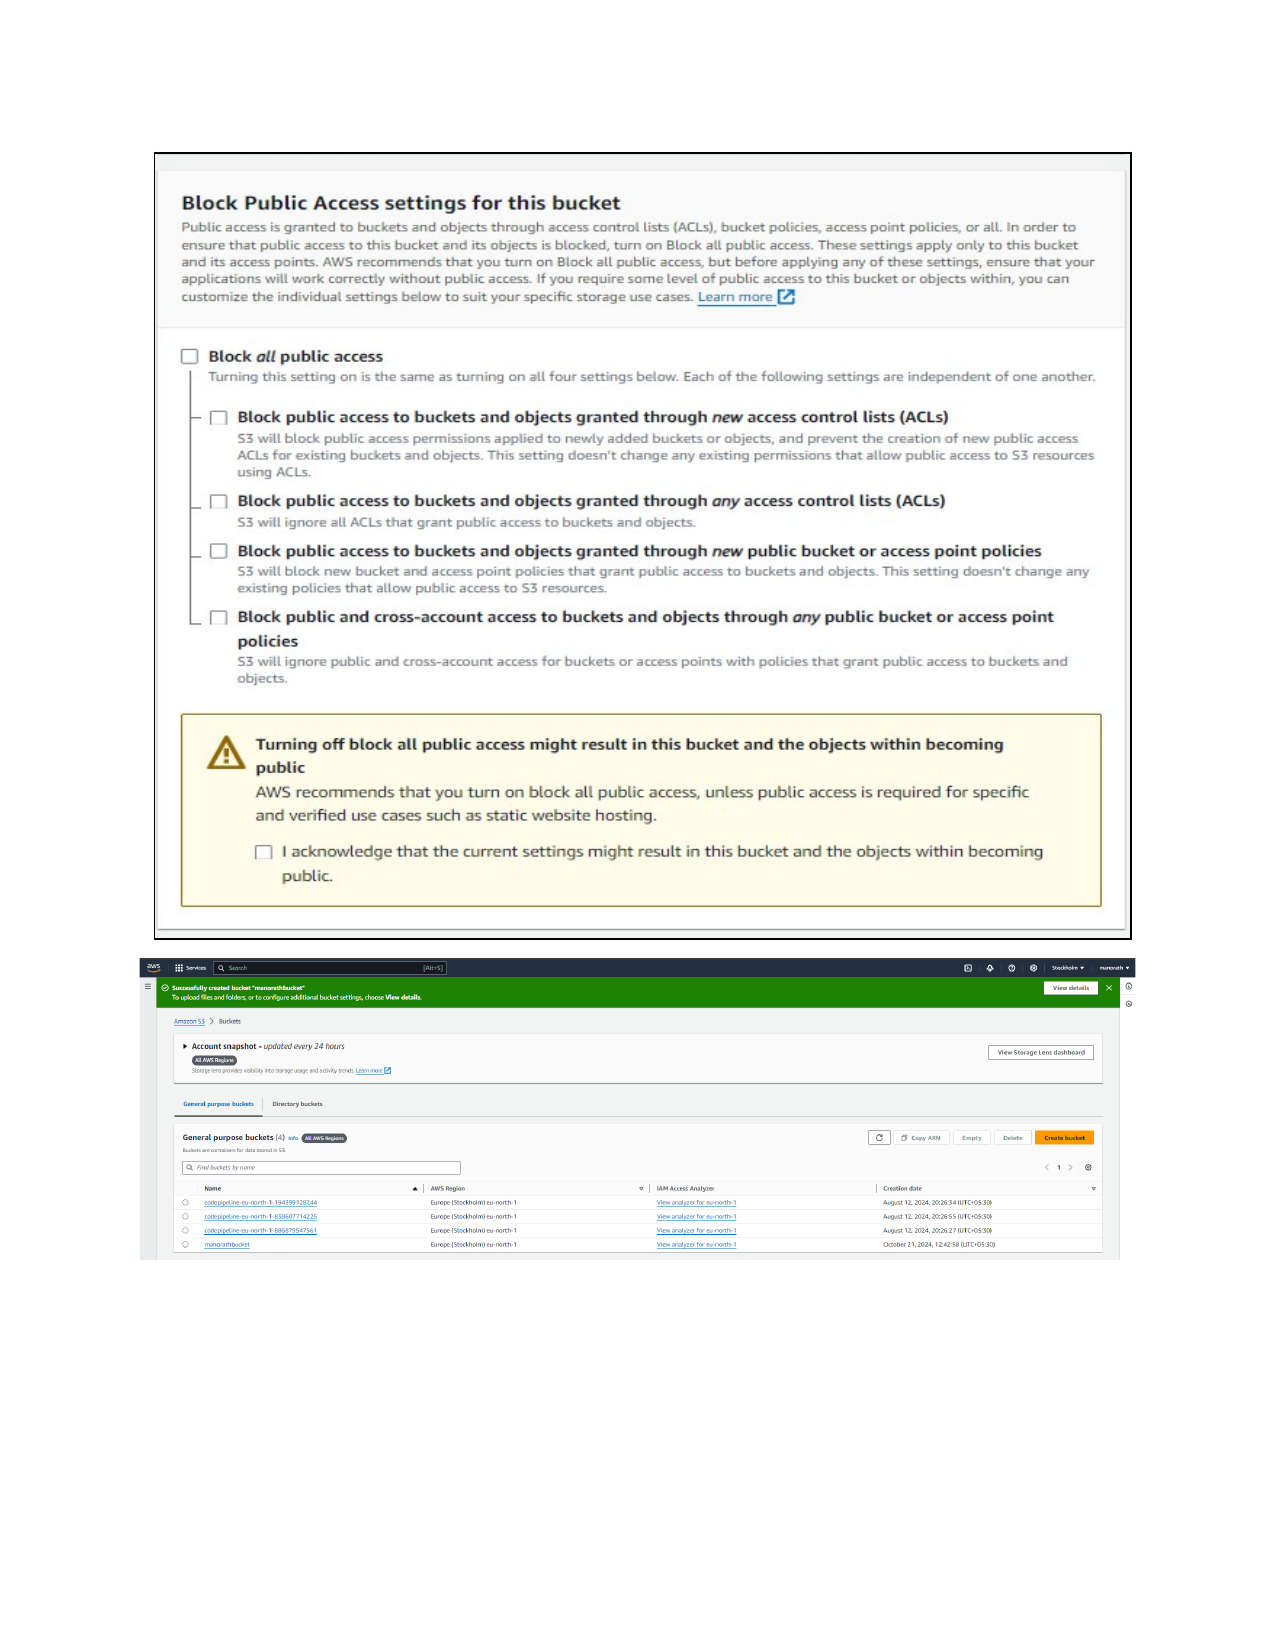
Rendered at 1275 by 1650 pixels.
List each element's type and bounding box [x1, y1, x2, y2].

picture [139, 958, 1136, 1260]
picture [155, 154, 1130, 938]
